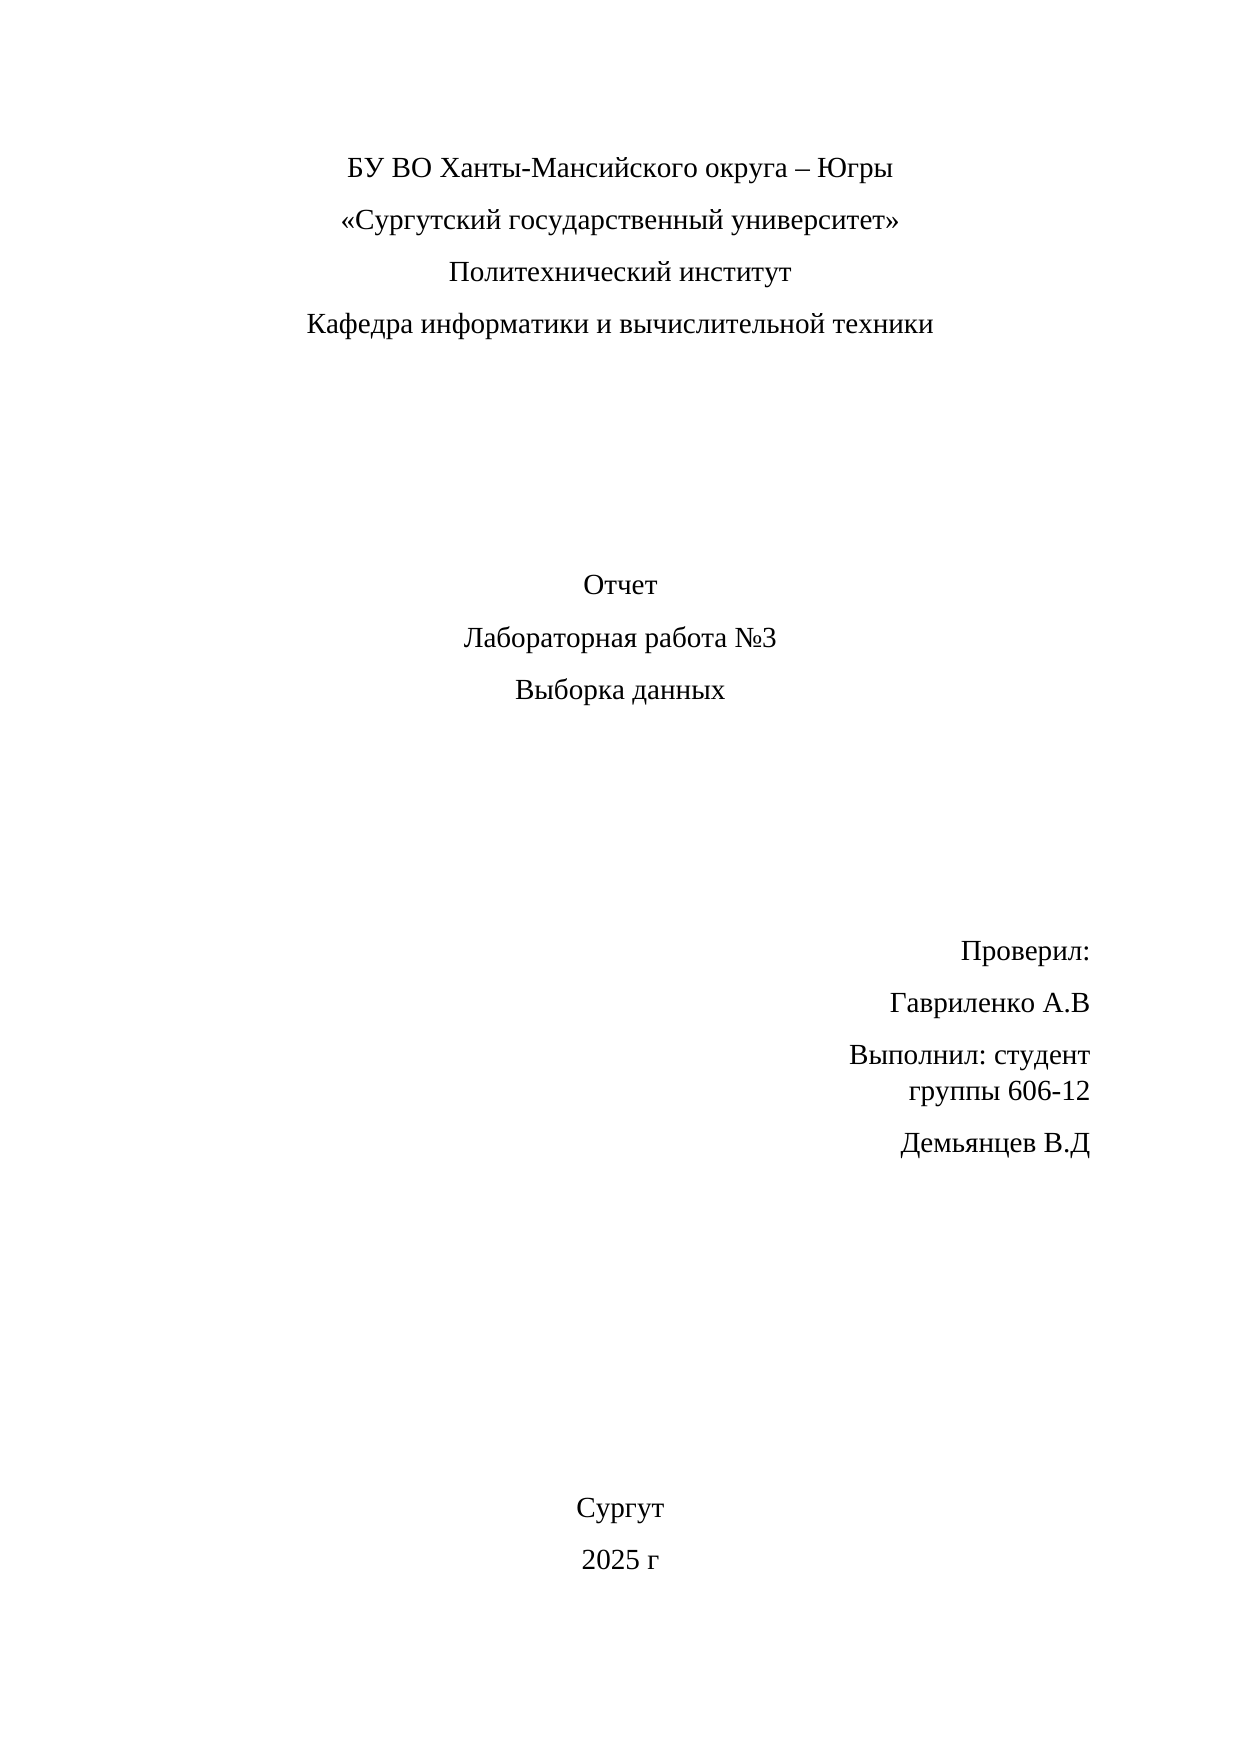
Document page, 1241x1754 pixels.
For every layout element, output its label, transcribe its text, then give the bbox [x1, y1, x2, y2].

text Сургут [150, 1490, 1090, 1524]
text Политехнический институт [150, 254, 1090, 288]
text Кафедра информатики и вычислительной техники [150, 307, 1090, 340]
text Лабораторная работа №3 [150, 620, 1090, 653]
text Демьянцев В.Д [150, 1125, 1090, 1158]
text Проверил: [150, 933, 1090, 966]
text «Сургутский государственный университет» [150, 202, 1090, 236]
text Гавриленко А.В [150, 985, 1090, 1018]
text Отчет [150, 567, 1090, 601]
text БУ ВО Ханты-Мансийского округа – Югры [150, 150, 1090, 183]
text Выполнил: студент группы 606-12 [150, 1037, 1090, 1106]
text Выборка данных [150, 672, 1090, 705]
text 2025 г [150, 1542, 1090, 1576]
